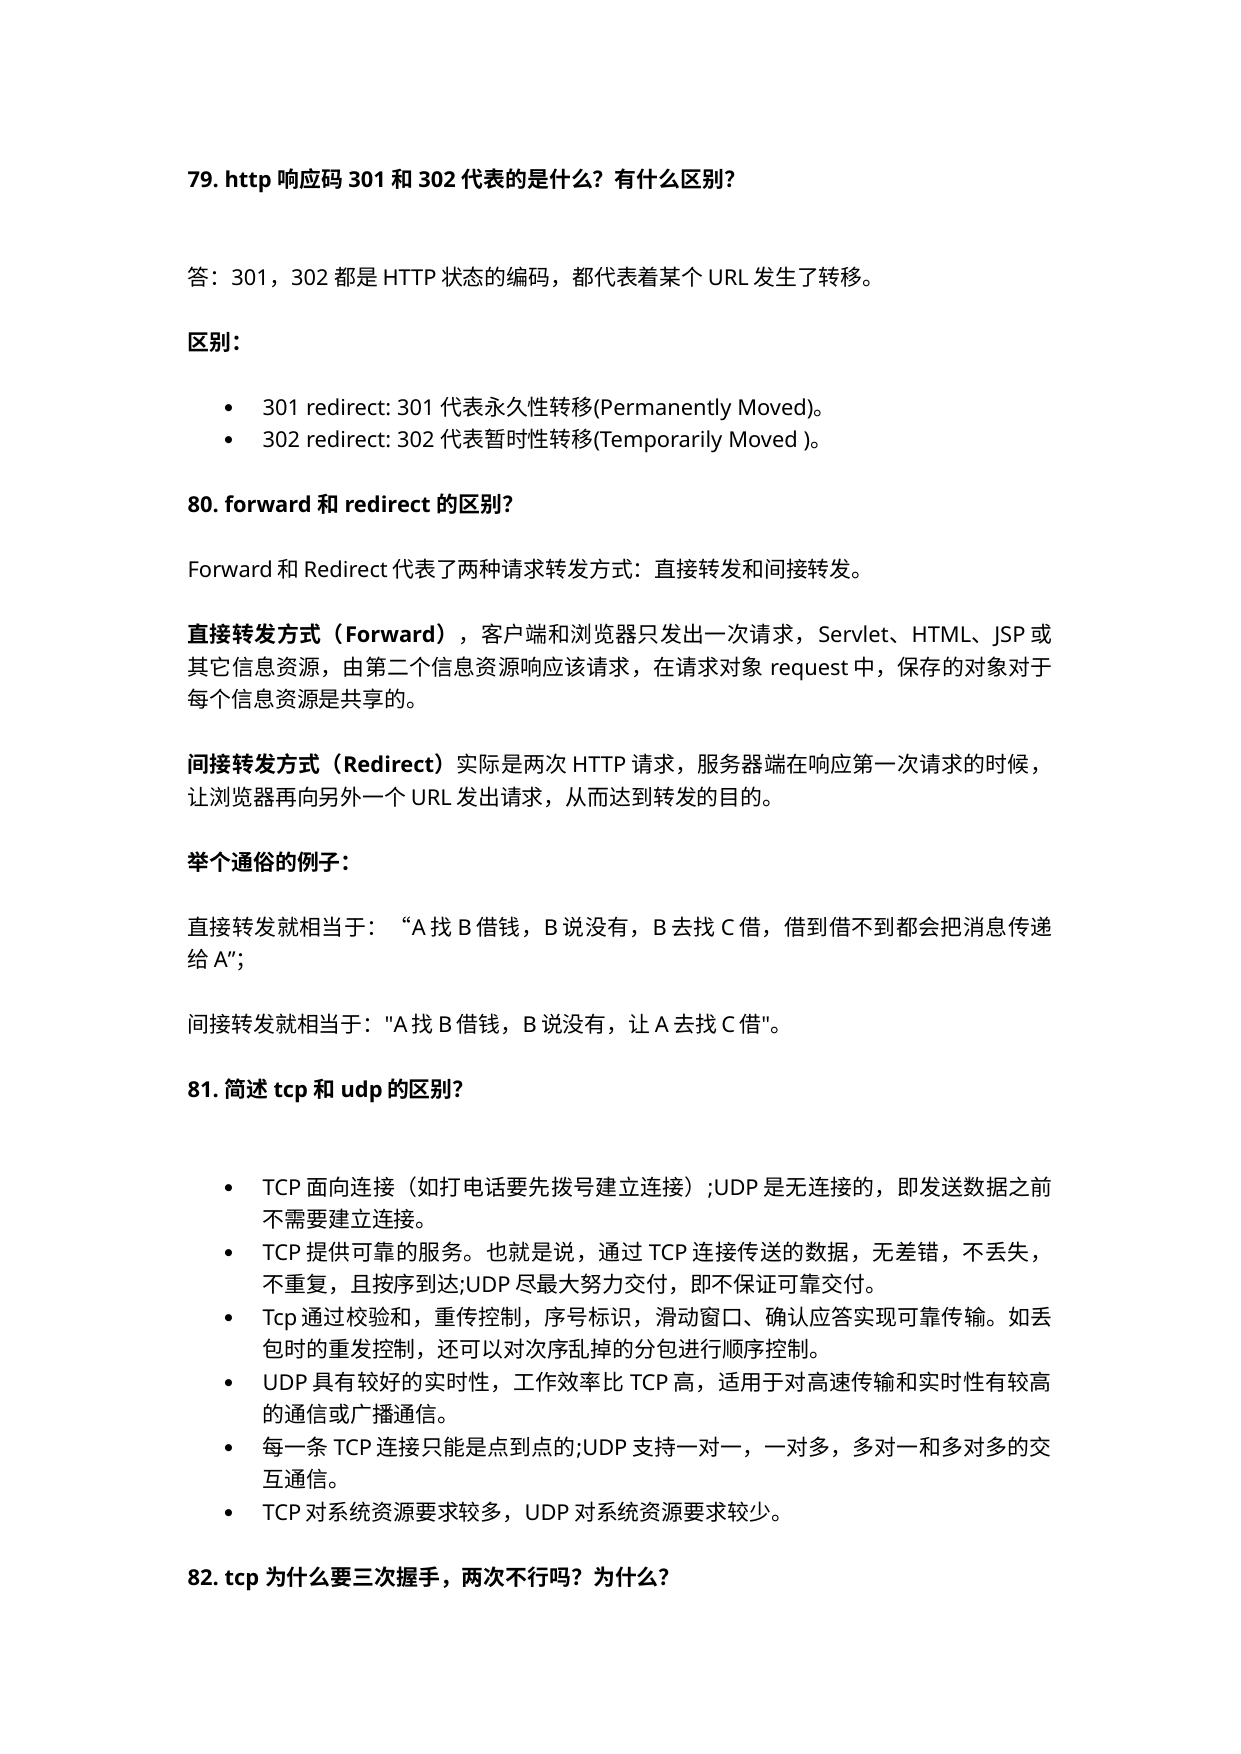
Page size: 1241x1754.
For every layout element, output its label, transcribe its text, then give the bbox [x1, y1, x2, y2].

text 79. http 响应码 301 和 302 代表的是什么？有什么区别？ [187, 162, 1053, 194]
list TCP对系统资源要求较多，UDP对系统资源要求较少。 [225, 1494, 1053, 1527]
list UDP具有较好的实时性，工作效率比TCP高，适用于对高速传输和实时性有较高的通信或广播通信。 [225, 1364, 1053, 1429]
list 302 redirect: 302 代表暂时性转移(Temporarily Moved )。 [225, 422, 1053, 454]
text 间接转发就相当于："A找B借钱，B说没有，让A去找C借"。 [187, 1007, 1053, 1039]
text Forward和Redirect代表了两种请求转发方式：直接转发和间接转发。 [187, 552, 1053, 584]
text 区别： [187, 324, 1053, 357]
text 82. tcp 为什么要三次握手，两次不行吗？为什么？ [187, 1559, 1053, 1592]
text 间接转发方式（Redirect）实际是两次HTTP请求，服务器端在响应第一次请求的时候，让浏览器再向另外一个URL发出请求，从而达到转发的目的。 [187, 747, 1053, 812]
text 80. forward 和 redirect 的区别？ [187, 487, 1053, 519]
list 301 redirect: 301 代表永久性转移(Permanently Moved)。 [225, 389, 1053, 422]
text 答：301，302 都是HTTP状态的编码，都代表着某个URL发生了转移。 [187, 259, 1053, 292]
list 每一条TCP连接只能是点到点的;UDP支持一对一，一对多，多对一和多对多的交互通信。 [225, 1429, 1053, 1494]
text 81. 简述 tcp 和 udp的区别？ [187, 1039, 1053, 1104]
text 举个通俗的例子： [187, 844, 1053, 877]
text 直接转发就相当于：“A找B借钱，B说没有，B去找C借，借到借不到都会把消息传递给A”； [187, 909, 1053, 974]
text 直接转发方式（Forward），客户端和浏览器只发出一次请求，Servlet、HTML、JSP或其它信息资源，由第二个信息资源响应该请求，在请求对象request中，保存的对象对于每个信息资源是共享的。 [187, 617, 1053, 714]
list Tcp通过校验和，重传控制，序号标识，滑动窗口、确认应答实现可靠传输。如丢包时的重发控制，还可以对次序乱掉的分包进行顺序控制。 [225, 1299, 1053, 1364]
list TCP面向连接（如打电话要先拨号建立连接）;UDP是无连接的，即发送数据之前不需要建立连接。 [225, 1169, 1053, 1234]
list TCP提供可靠的服务。也就是说，通过TCP连接传送的数据，无差错，不丢失，不重复，且按序到达;UDP尽最大努力交付，即不保证可靠交付。 [225, 1234, 1053, 1299]
